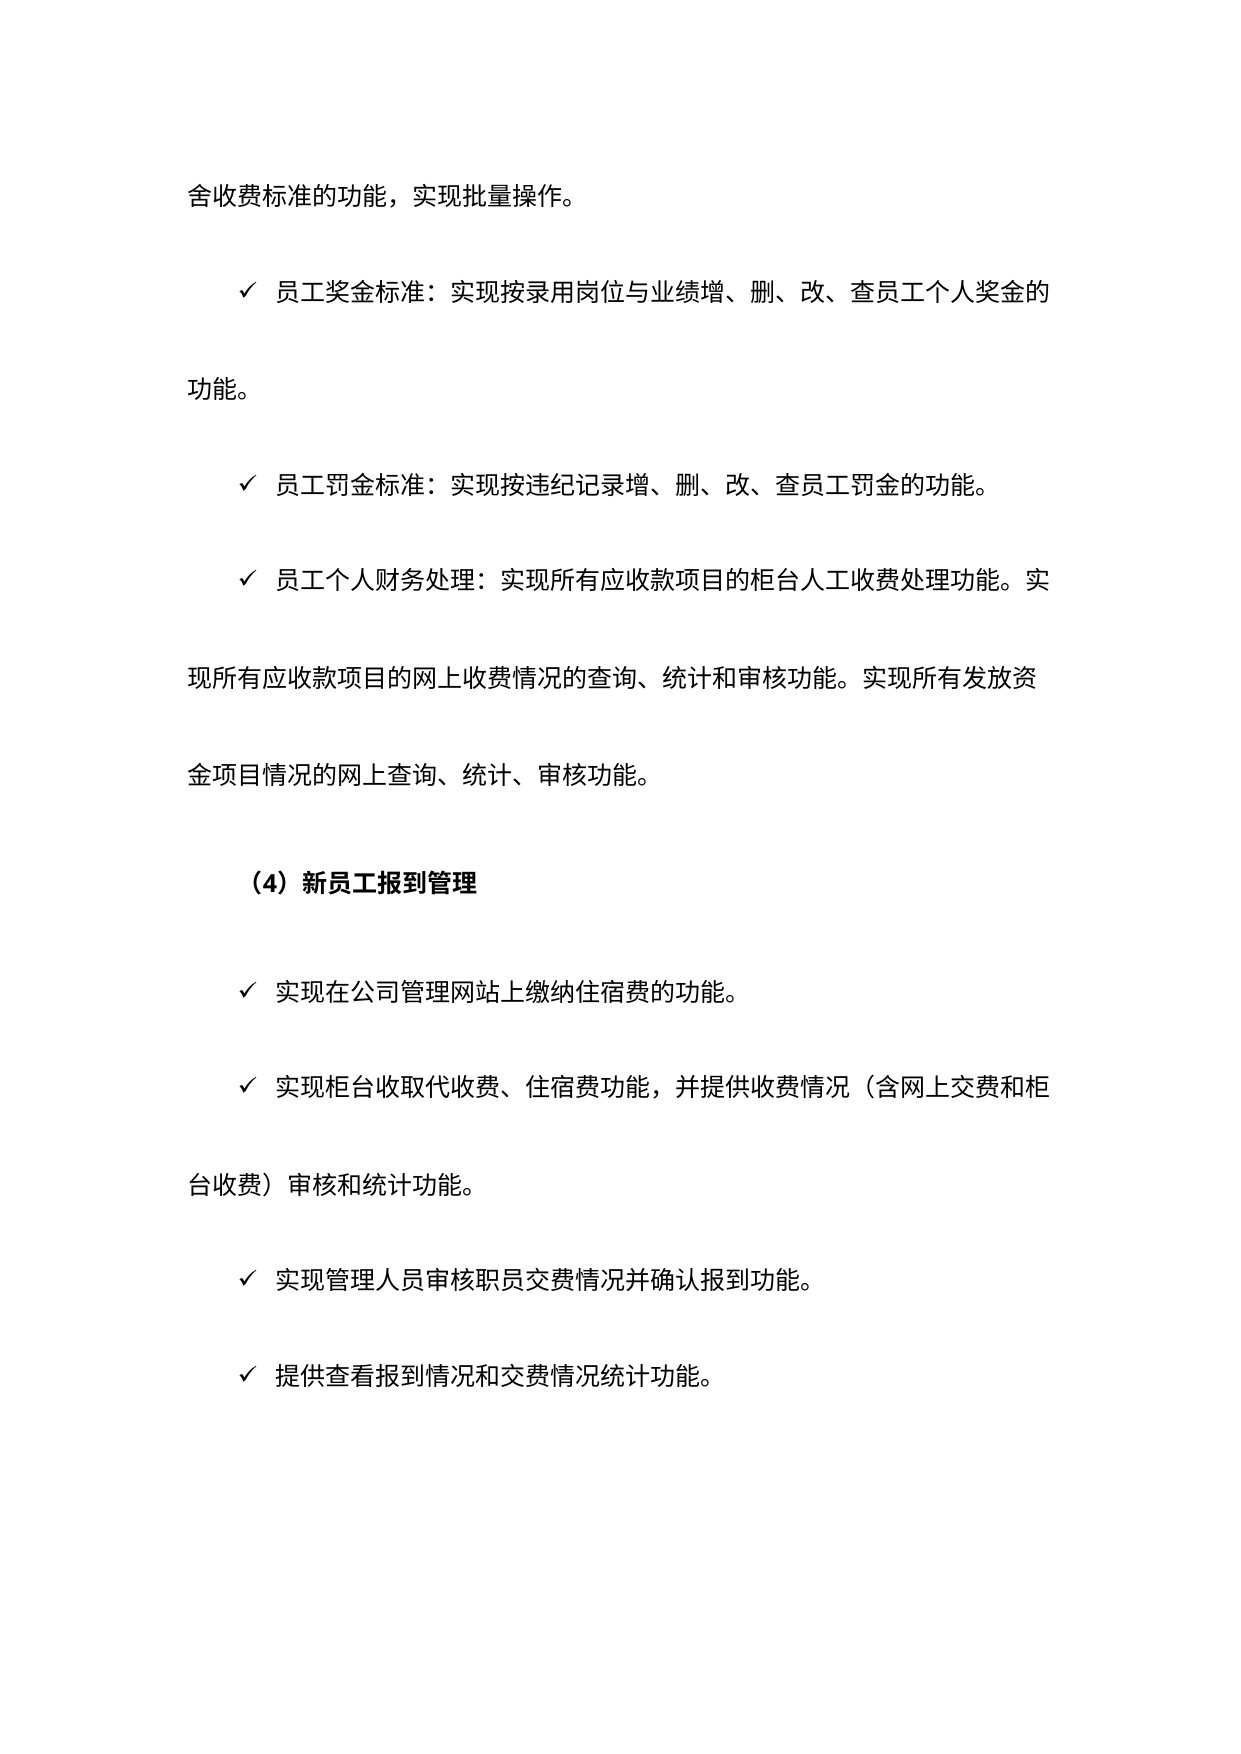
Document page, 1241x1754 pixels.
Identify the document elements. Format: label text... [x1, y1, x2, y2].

list 实现管理人员审核职员交费情况并确认报到功能。 [187, 1246, 1053, 1311]
subtitle （4）新员工报到管理 [187, 849, 1053, 914]
list 实现柜台收取代收费、住宿费功能，并提供收费情况（含网上交费和柜台收费）审核和统计功能。 [187, 1053, 1053, 1216]
list 员工奖金标准：实现按录用岗位与业绩增、删、改、查员工个人奖金的功能。 [187, 258, 1053, 420]
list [187, 162, 1053, 227]
list 员工罚金标准：实现按违纪记录增、删、改、查员工罚金的功能。 [187, 451, 1053, 516]
list 提供查看报到情况和交费情况统计功能。 [187, 1342, 1053, 1407]
list 实现在公司管理网站上缴纳住宿费的功能。 [187, 958, 1053, 1023]
list 员工个人财务处理：实现所有应收款项目的柜台人工收费处理功能。实现所有应收款项目的网上收费情况的查询、统计和审核功能。实现所有发放资金项目情况的网上查询、统计、审核功能。 [187, 546, 1053, 806]
